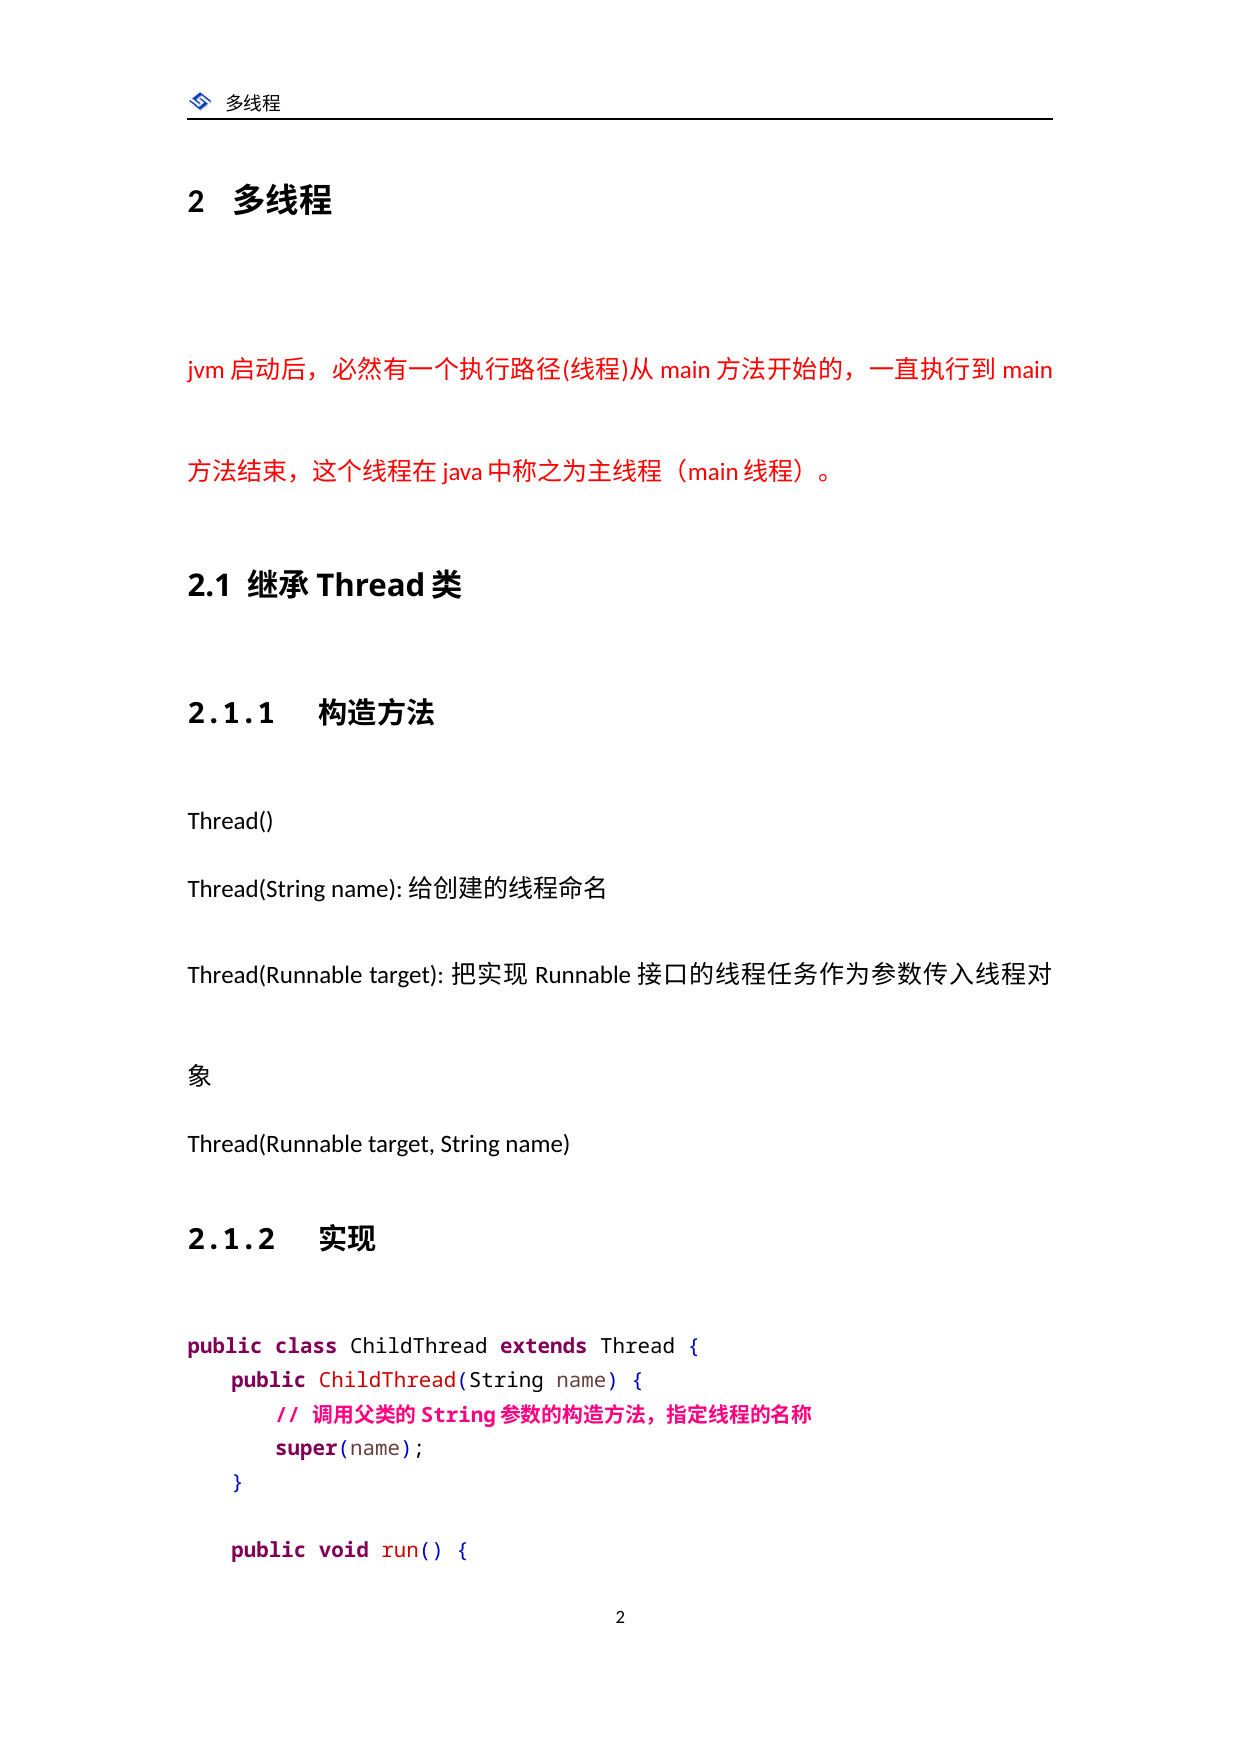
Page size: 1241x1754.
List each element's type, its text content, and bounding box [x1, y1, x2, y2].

subtitle 继承Thread类 [187, 549, 1053, 617]
text jvm启动后，必然有一个执行路径(线程)从main方法开始的，一直执行到main方法结束，这个线程在java中称之为主线程（main线程）。 [187, 334, 1053, 504]
text public void run() { [187, 1532, 1053, 1566]
subtitle 构造方法 [187, 677, 1053, 745]
text public class ChildThread extends Thread { [187, 1328, 1053, 1362]
text public ChildThread(String name) { [187, 1362, 1053, 1396]
text } [187, 1464, 1053, 1498]
text super(name); [187, 1430, 1053, 1464]
text Thread() [187, 803, 1053, 837]
text // 调用父类的String参数的构造方法，指定线程的名称 [187, 1396, 1053, 1430]
text Thread(String name): 给创建的线程命名 [187, 852, 1053, 920]
text Thread(Runnable target): 把实现Runnable接口的线程任务作为参数传入线程对象 [187, 938, 1053, 1108]
picture [187, 90, 213, 113]
subtitle 多线程 [187, 164, 1053, 232]
subtitle 实现 [187, 1202, 1053, 1270]
text Thread(Runnable target, String name) [187, 1126, 1053, 1160]
